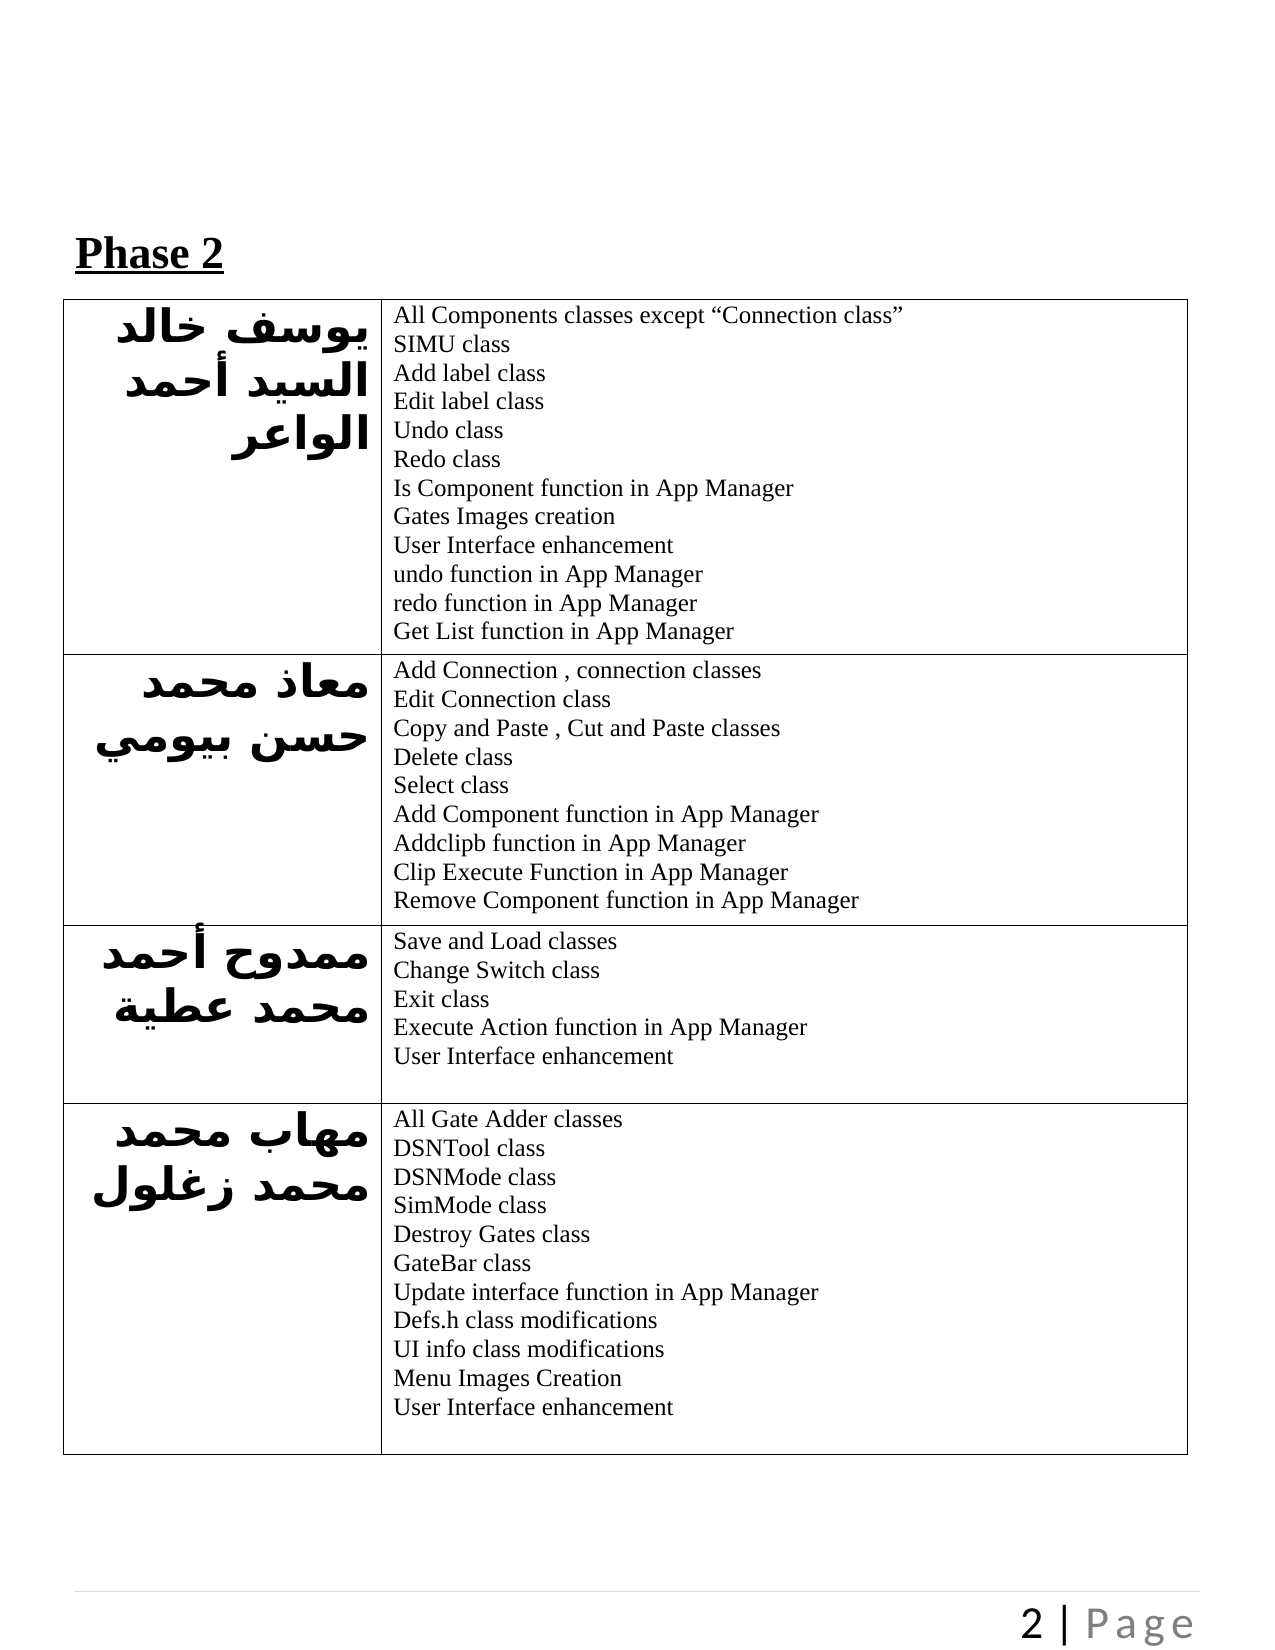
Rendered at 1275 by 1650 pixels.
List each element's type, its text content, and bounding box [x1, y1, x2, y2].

table_cell مهاب محمد محمد زغلول [64, 1104, 381, 1454]
table_cell All Gate Adder classes DSNTool class DSNMode class SimMode class Destroy Gates class GateBar class Update interface function in App Manager Defs.h class modifications UI info class modifications Menu Images Creation User Interface enhancement [382, 1104, 1187, 1454]
table_header All Components classes except “Connection class” SIMU class Add label class Edit label class Undo class Redo class Is Component function in App Manager Gates Images creation User Interface enhancement undo function in App Manager redo function in App Manager Get List function in App Manager [382, 300, 1187, 654]
table_cell معاذ محمد حسن بيومي [64, 655, 381, 925]
table_cell Add Connection , connection classes Edit Connection class Copy and Paste , Cut and Paste classes Delete class Select class Add Component function in App Manager Addclipb function in App Manager Clip Execute Function in App Manager Remove Component function in App Manager [382, 655, 1187, 925]
table_cell ممدوح أحمد محمد عطية [64, 926, 381, 1103]
table_header يوسف خالد السيد أحمد الواعر [64, 300, 381, 654]
text Phase 2 [75, 226, 1200, 278]
table_cell Save and Load classes Change Switch class Exit class Execute Action function in App Manager User Interface enhancement [382, 926, 1187, 1103]
